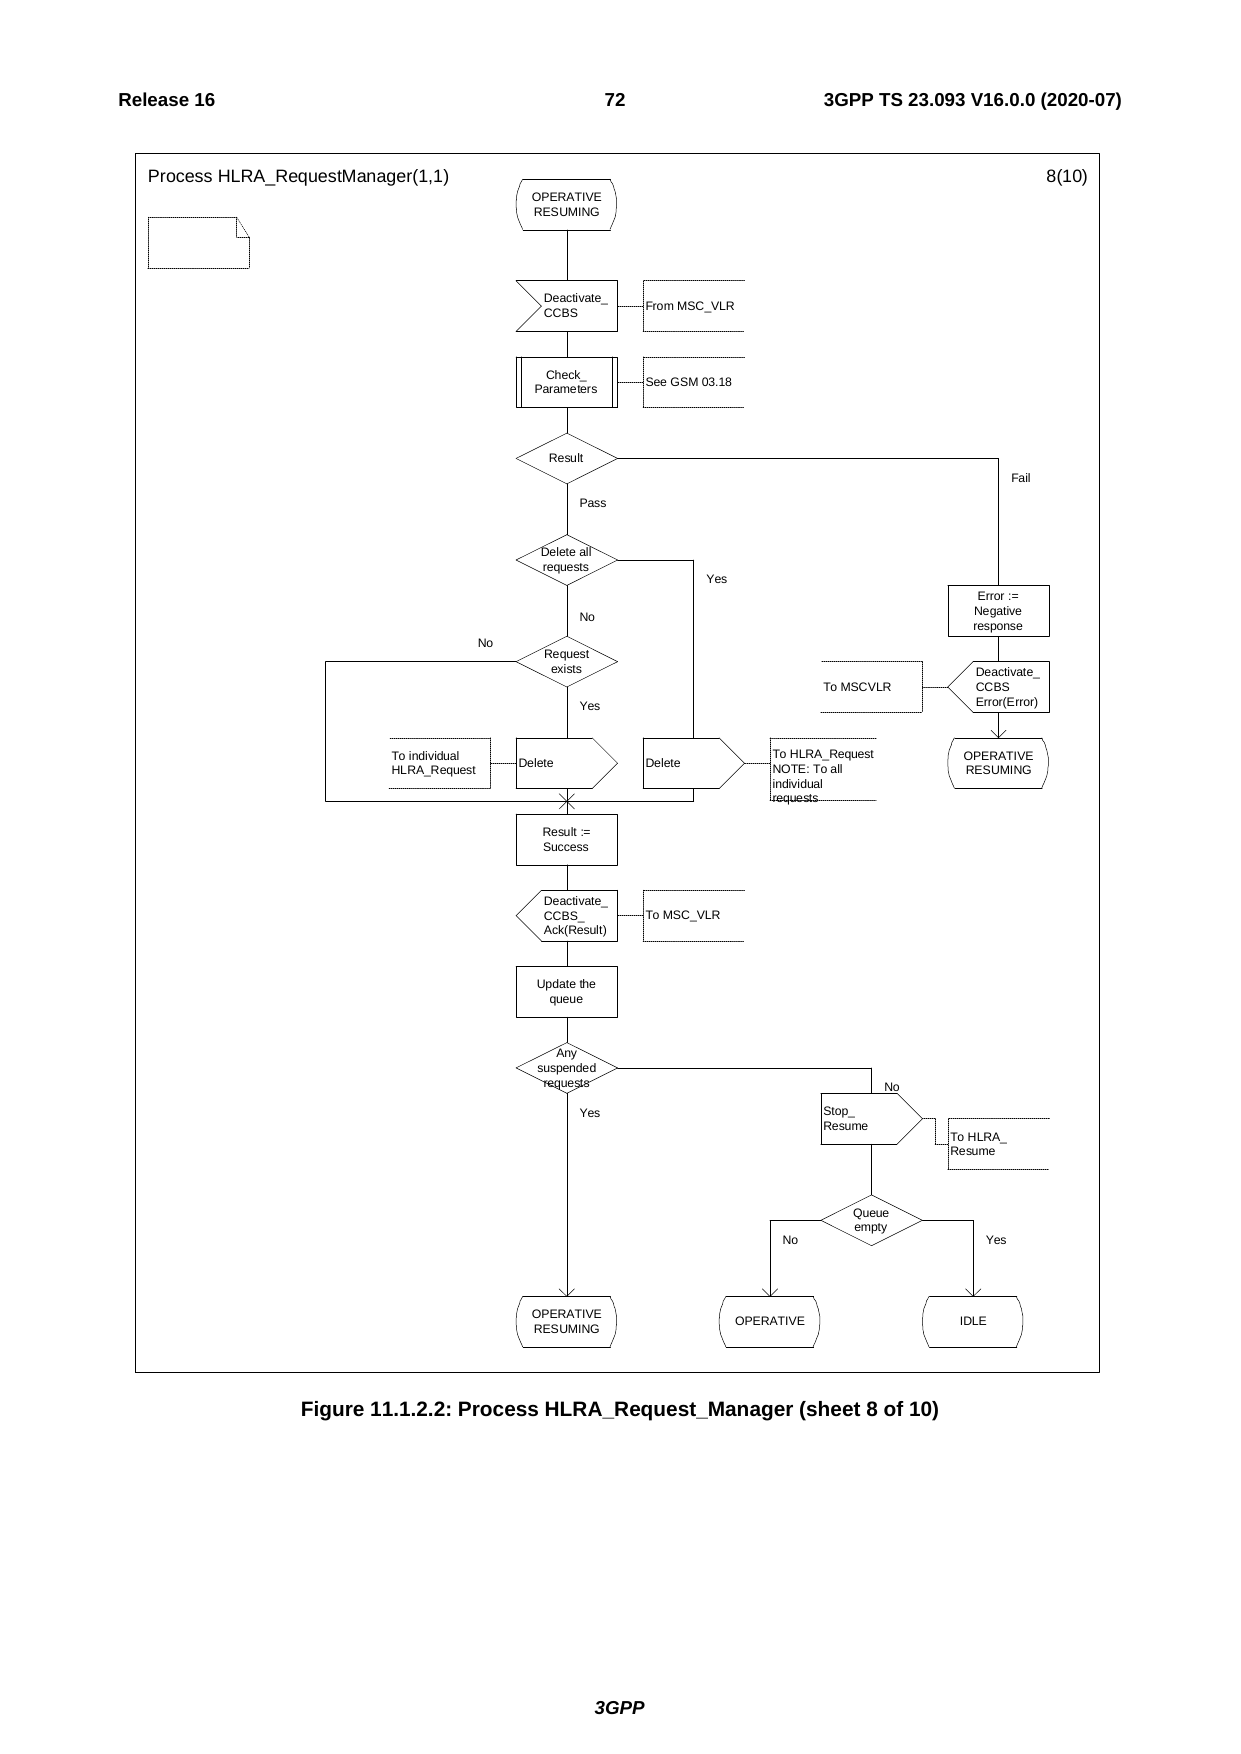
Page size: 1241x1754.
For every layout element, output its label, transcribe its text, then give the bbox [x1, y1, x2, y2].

text Figure 11.1.2.2: Process HLRA_Request_Manager (sheet 8 of 10) [118, 1396, 1122, 1420]
